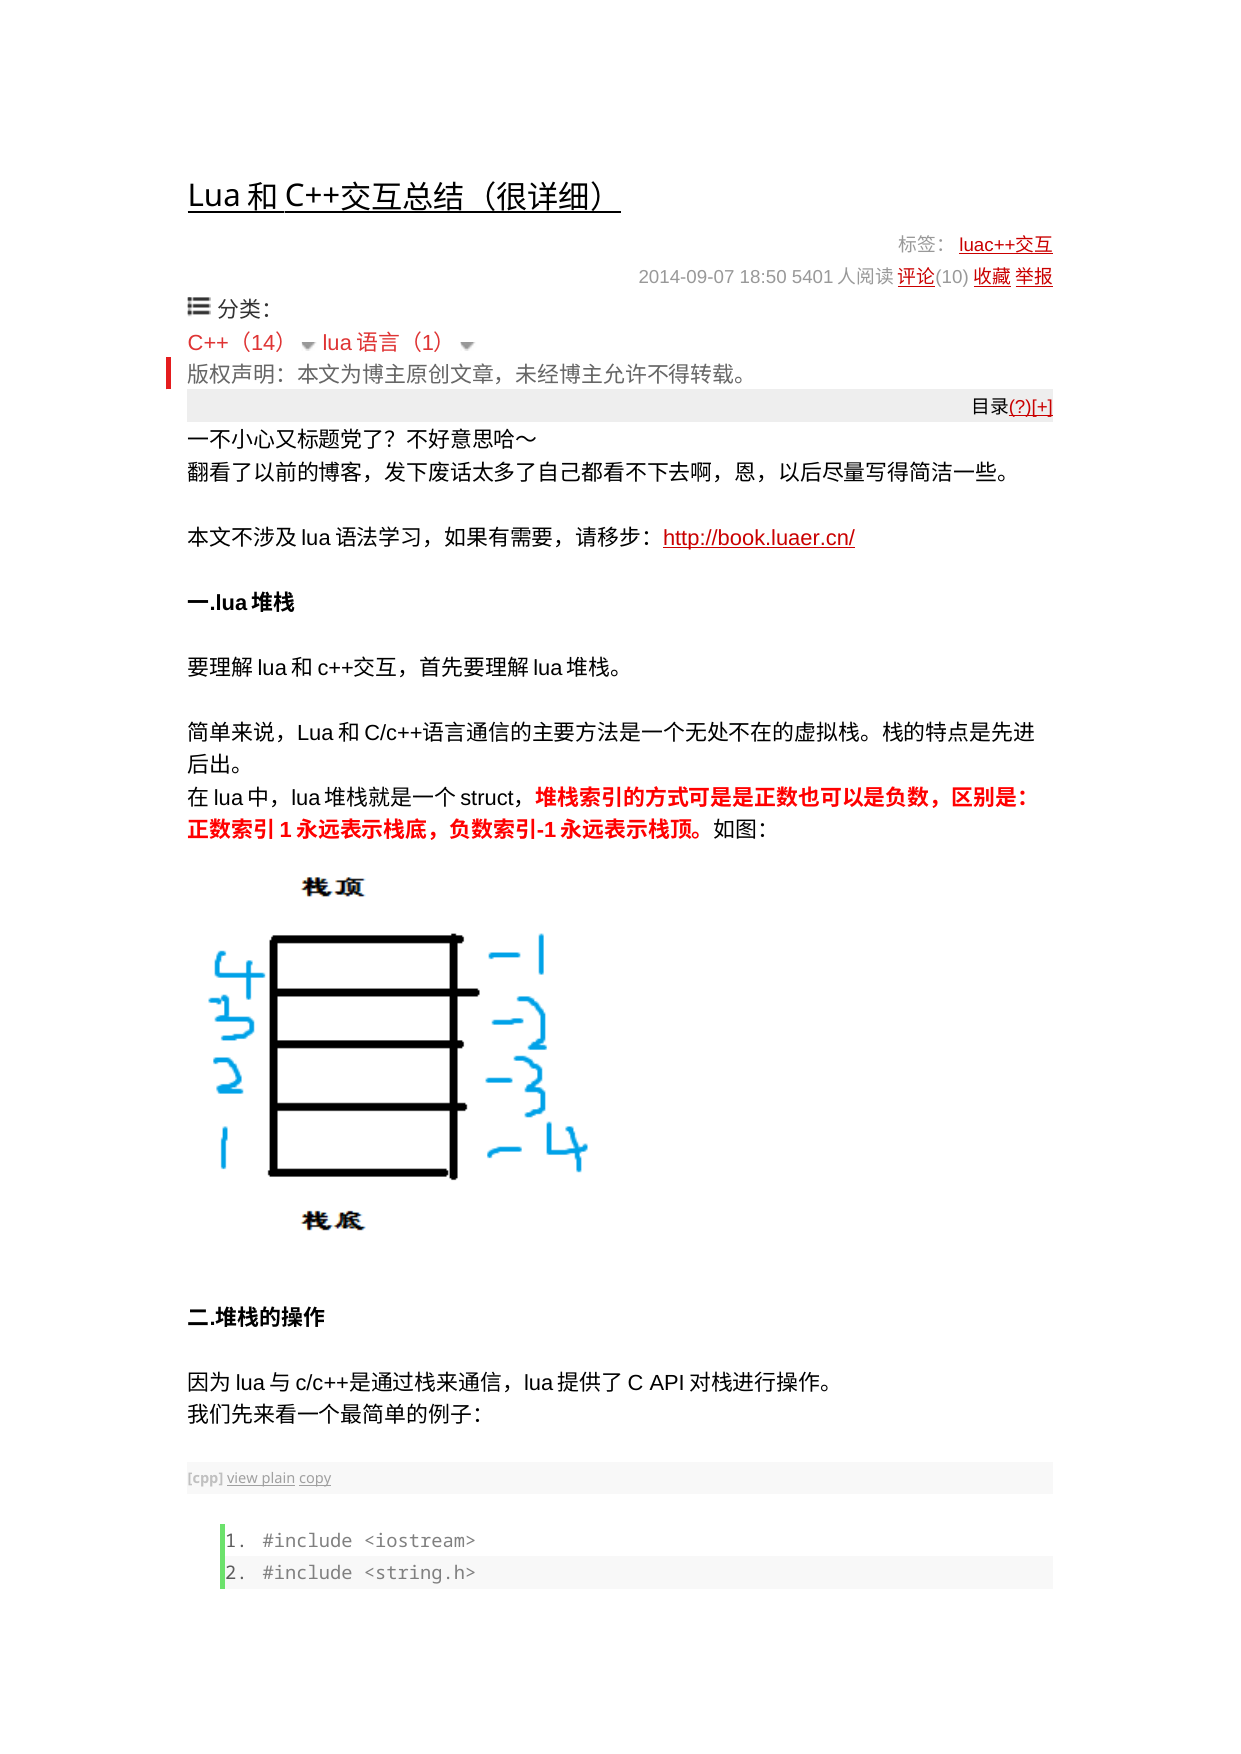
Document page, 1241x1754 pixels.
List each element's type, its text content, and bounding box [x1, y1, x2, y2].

text [cpp] view plain copy [187, 1462, 1053, 1494]
text 分类： [187, 292, 1053, 324]
picture [187, 851, 630, 1260]
text C++（14） lua语言（1） [187, 324, 1053, 357]
text 翻看了以前的博客，发下废话太多了自己都看不下去啊，恩，以后尽量写得简洁一些。 [187, 454, 1053, 487]
text 我们先来看一个最简单的例子： [187, 1397, 1053, 1429]
text 要理解lua和c++交互，首先要理解lua堆栈。 [187, 649, 1053, 682]
list #include <iostream> [225, 1524, 1053, 1556]
text 一不小心又标题党了？不好意思哈～ [187, 422, 1053, 454]
text 本文不涉及lua语法学习，如果有需要，请移步：http://book.luaer.cn/ [187, 519, 1053, 552]
list #include <string.h> [225, 1556, 1053, 1589]
text 简单来说，Lua和C/c++语言通信的主要方法是一个无处不在的虚拟栈。栈的特点是先进后出。 [187, 714, 1053, 779]
text 版权声明：本文为博主原创文章，未经博主允许不得转载。 [187, 357, 1053, 389]
text Lua和C++交互总结（很详细） [187, 162, 1053, 227]
text 目录(?)[+] [187, 389, 1053, 422]
picture [460, 342, 477, 351]
text 2014-09-07 18:50 5401人阅读 评论(10) 收藏 举报 [187, 259, 1053, 292]
text 二.堆栈的操作 [187, 1299, 1053, 1332]
text 在lua中，lua堆栈就是一个struct，堆栈索引的方式可是是正数也可以是负数，区别是：正数索引1永远表示栈底，负数索引-1永远表示栈顶。如图： [187, 779, 1053, 844]
text 一.lua堆栈 [187, 584, 1053, 617]
text 因为lua与c/c++是通过栈来通信，lua提供了C API对栈进行操作。 [187, 1364, 1053, 1397]
text 标签： luac++交互 [187, 227, 1053, 259]
picture [301, 342, 318, 351]
picture [187, 297, 211, 318]
